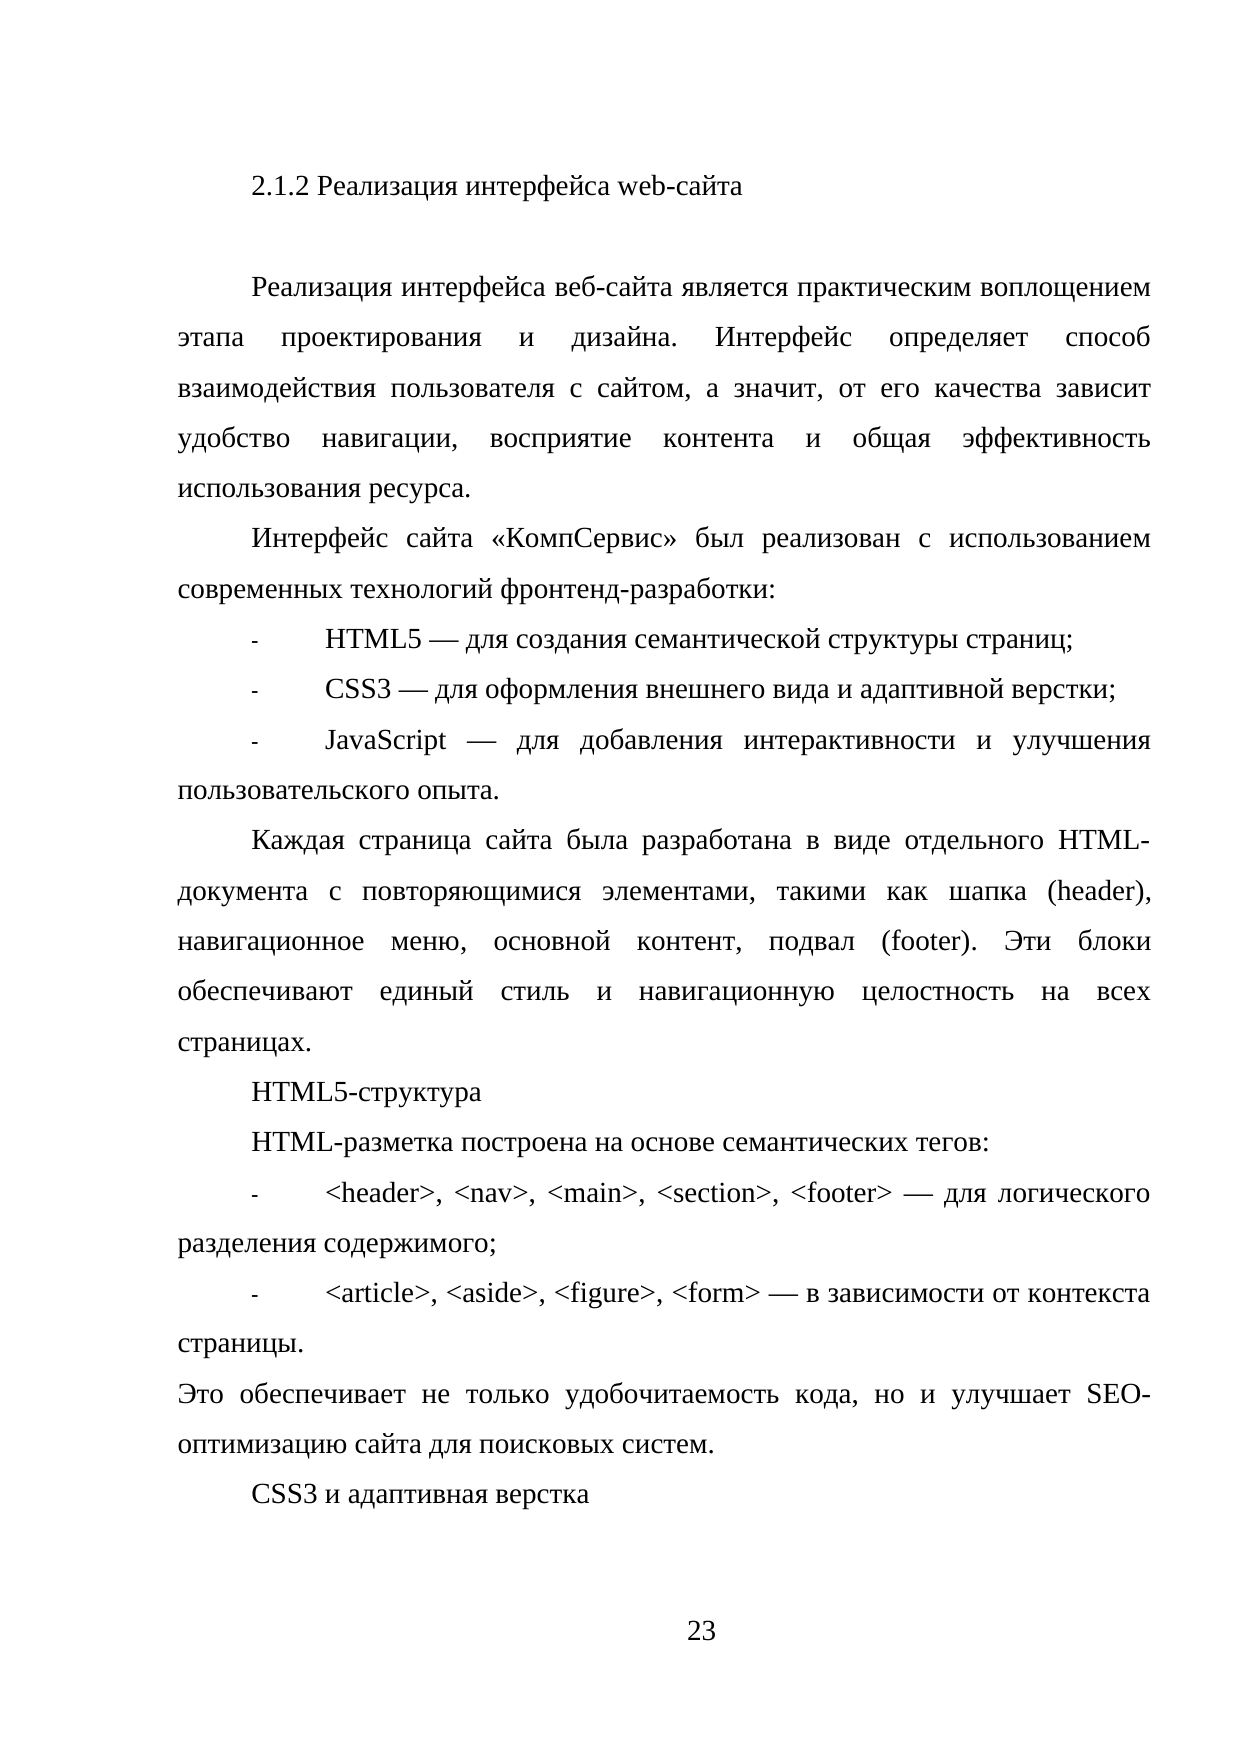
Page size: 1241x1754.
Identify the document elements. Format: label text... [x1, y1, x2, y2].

text CSS3 и адаптивная верстка [177, 1477, 1152, 1510]
list HTML5 — для создания семантической структуры страниц; [177, 621, 1152, 655]
text HTML-разметка построена на основе семантических тегов: [177, 1124, 1152, 1158]
text Интерфейс сайта «КомпСервис» был реализован с использованием современных технологий фронтенд-разработки: [177, 521, 1152, 604]
text 2.1.2 Реализация интерфейса web-сайта [177, 168, 1152, 202]
list <header>, <nav>, <main>, <section>, <footer> — для логического разделения содержимого; [177, 1175, 1152, 1258]
list JavaScript — для добавления интерактивности и улучшения пользовательского опыта. [177, 722, 1152, 806]
list CSS3 — для оформления внешнего вида и адаптивной верстки; [177, 672, 1152, 705]
list <article>, <aside>, <figure>, <form> — в зависимости от контекста страницы. Это обеспечивает не только удобочитаемость кода, но и улучшает SEO-оптимизацию сайта для поисковых систем. [177, 1275, 1152, 1460]
text Реализация интерфейса веб-сайта является практическим воплощением этапа проектирования и дизайна. Интерфейс определяет способ взаимодействия пользователя с сайтом, а значит, от его качества зависит удобство навигации, восприятие контента и общая эффективность использования ресурса. [177, 269, 1152, 504]
text Каждая страница сайта была разработана в виде отдельного HTML-документа с повторяющимися элементами, такими как шапка (header), навигационное меню, основной контент, подвал (footer). Эти блоки обеспечивают единый стиль и навигационную целостность на всех страницах. [177, 822, 1152, 1057]
text HTML5-структура [177, 1074, 1152, 1108]
